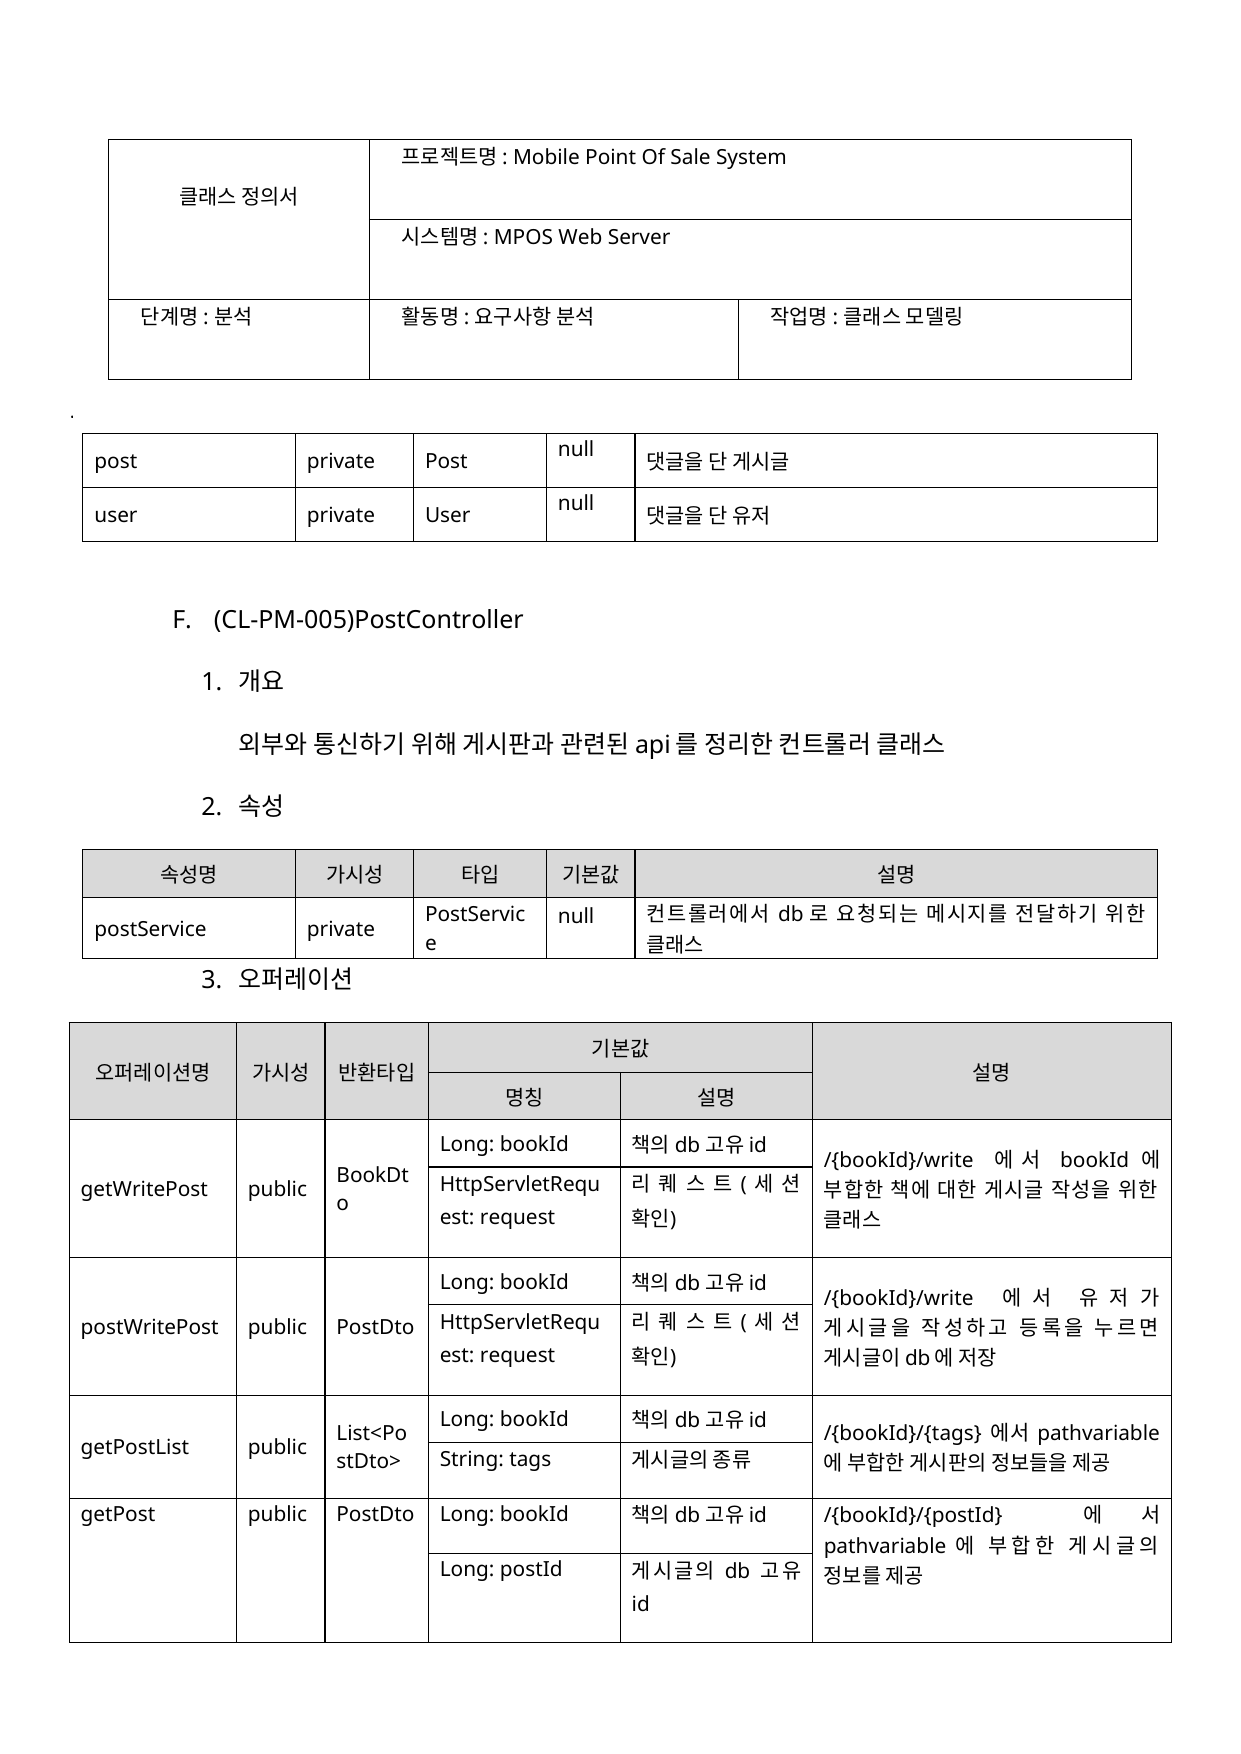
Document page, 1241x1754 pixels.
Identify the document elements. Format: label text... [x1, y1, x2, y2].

table_cell public [237, 1396, 324, 1498]
table_cell public [237, 1120, 324, 1257]
list (CL-PM-005)PostController [172, 602, 1152, 636]
table_cell null [547, 434, 634, 487]
table_cell 리퀘스트(세션 확인) [621, 1305, 812, 1395]
table_cell public [237, 1499, 324, 1642]
table_cell Long: bookId [429, 1499, 620, 1553]
table_header 반환타입 [326, 1023, 428, 1119]
table_cell 게시글의 종류 [621, 1443, 812, 1498]
table_cell private [296, 488, 413, 541]
table_cell PostDto [326, 1258, 428, 1395]
table_cell postService [83, 898, 295, 958]
table_cell 책의 db 고유 id [621, 1258, 812, 1304]
table_header 기본값 [429, 1023, 812, 1072]
table_header 오퍼레이션명 [70, 1023, 236, 1119]
table_cell 컨트롤러에서 db로 요청되는 메시지를 전달하기 위한 클래스 [636, 898, 1157, 958]
table_cell user [83, 488, 295, 541]
text 외부와 통신하기 위해 게시판과 관련된 api를 정리한 컨트롤러 클래스 [239, 724, 1152, 761]
table_cell 책의 db 고유 id [621, 1396, 812, 1442]
table_cell Long: bookId [429, 1396, 620, 1442]
table_cell null [547, 898, 634, 958]
table_cell post [83, 434, 295, 487]
table_header 가시성 [296, 850, 413, 897]
list 속성 [201, 787, 1152, 823]
table_cell getWritePost [70, 1120, 236, 1257]
table_cell 명칭 [429, 1073, 620, 1119]
table_cell /{bookId}/{tags} 에서 pathvariable에 부합한 게시판의 정보들을 제공 [813, 1396, 1171, 1498]
table_cell private [296, 898, 413, 958]
table_header 속성명 [83, 850, 295, 897]
table_header 설명 [636, 850, 1157, 897]
table_cell Long: bookId [429, 1258, 620, 1304]
table_cell PostService [414, 898, 546, 958]
table_cell /{bookId}/write 에서 bookId에 부합한 책에 대한 게시글 작성을 위한 클래스 [813, 1120, 1171, 1257]
table_cell getPostList [70, 1396, 236, 1498]
table_cell 책의 db 고유 id [621, 1499, 812, 1553]
table_cell HttpServletRequest: request [429, 1305, 620, 1395]
list 개요 [201, 662, 1152, 698]
table_cell 리퀘스트(세션 확인) [621, 1168, 812, 1257]
table_cell public [237, 1258, 324, 1395]
table_cell PostDto [326, 1499, 428, 1642]
table_cell HttpServletRequest: request [429, 1168, 620, 1257]
table_cell private [296, 434, 413, 487]
table_cell /{bookId}/write 에서 유저가 게시글을 작성하고 등록을 누르면 게시글이 db에 저장 [813, 1258, 1171, 1395]
table_cell List<PostDto> [326, 1396, 428, 1498]
table_cell 댓글을 단 유저 [636, 488, 1157, 541]
table_cell Long: bookId [429, 1120, 620, 1166]
table_header 타입 [414, 850, 546, 897]
table_header 기본값 [547, 850, 634, 897]
table_header 설명 [813, 1023, 1171, 1119]
table_cell String: tags [429, 1443, 620, 1498]
table_cell Post [414, 434, 546, 487]
table_cell 설명 [621, 1073, 812, 1119]
table_cell 책의 db 고유 id [621, 1120, 812, 1166]
list 오퍼레이션 [201, 959, 1152, 996]
table_cell null [547, 488, 634, 541]
table_cell getPost [70, 1499, 236, 1642]
table_cell BookDto [326, 1120, 428, 1257]
table_cell User [414, 488, 546, 541]
table_cell 게시글의 db 고유 id [621, 1554, 812, 1642]
table_cell 댓글을 단 게시글 [636, 434, 1157, 487]
table_cell postWritePost [70, 1258, 236, 1395]
table_header 가시성 [237, 1023, 324, 1119]
table_cell Long: postId [429, 1554, 620, 1642]
table_cell /{bookId}/{postId} 에서 pathvariable에 부합한 게시글의 정보를 제공 [813, 1499, 1171, 1642]
